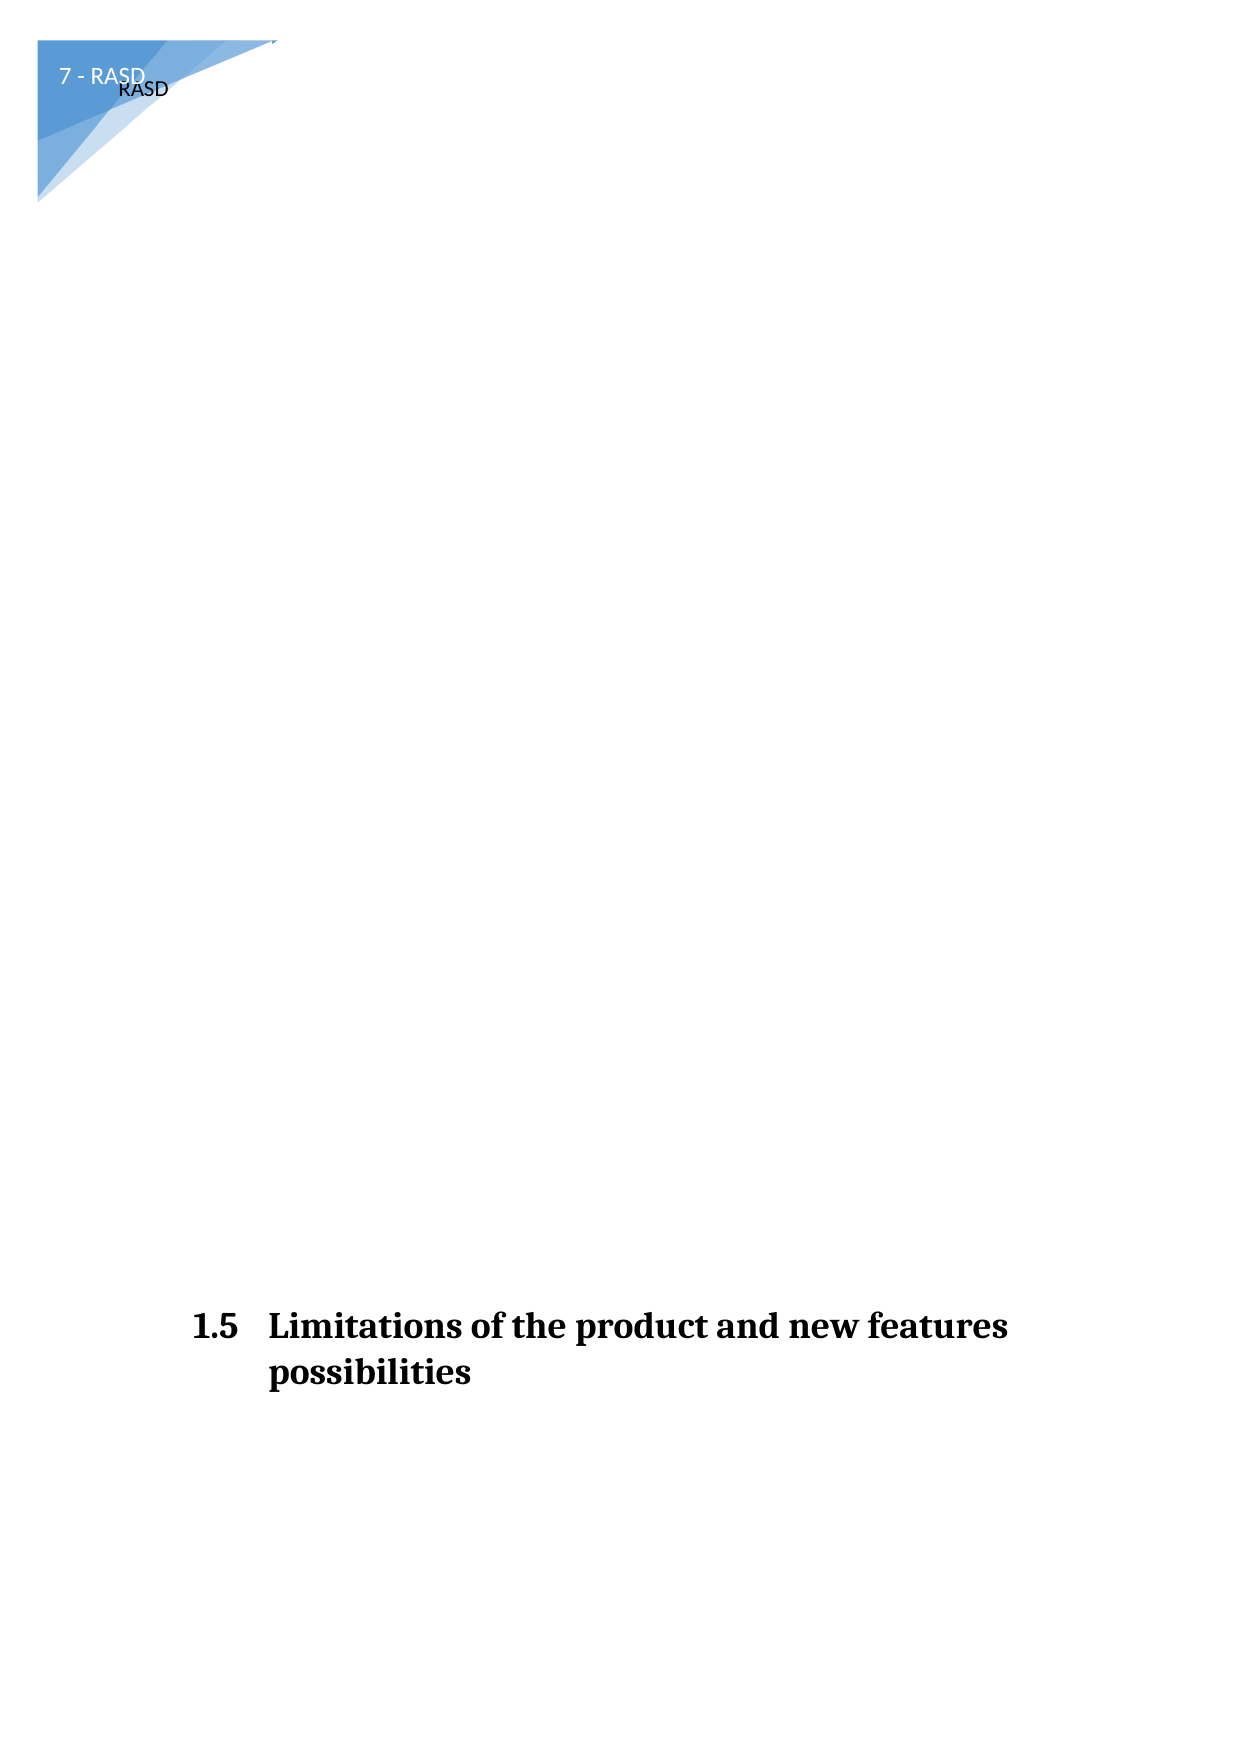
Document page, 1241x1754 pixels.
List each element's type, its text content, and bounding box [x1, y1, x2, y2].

list Limitations of the product and new features possibilities [193, 1304, 1122, 1394]
picture [30, 40, 273, 209]
